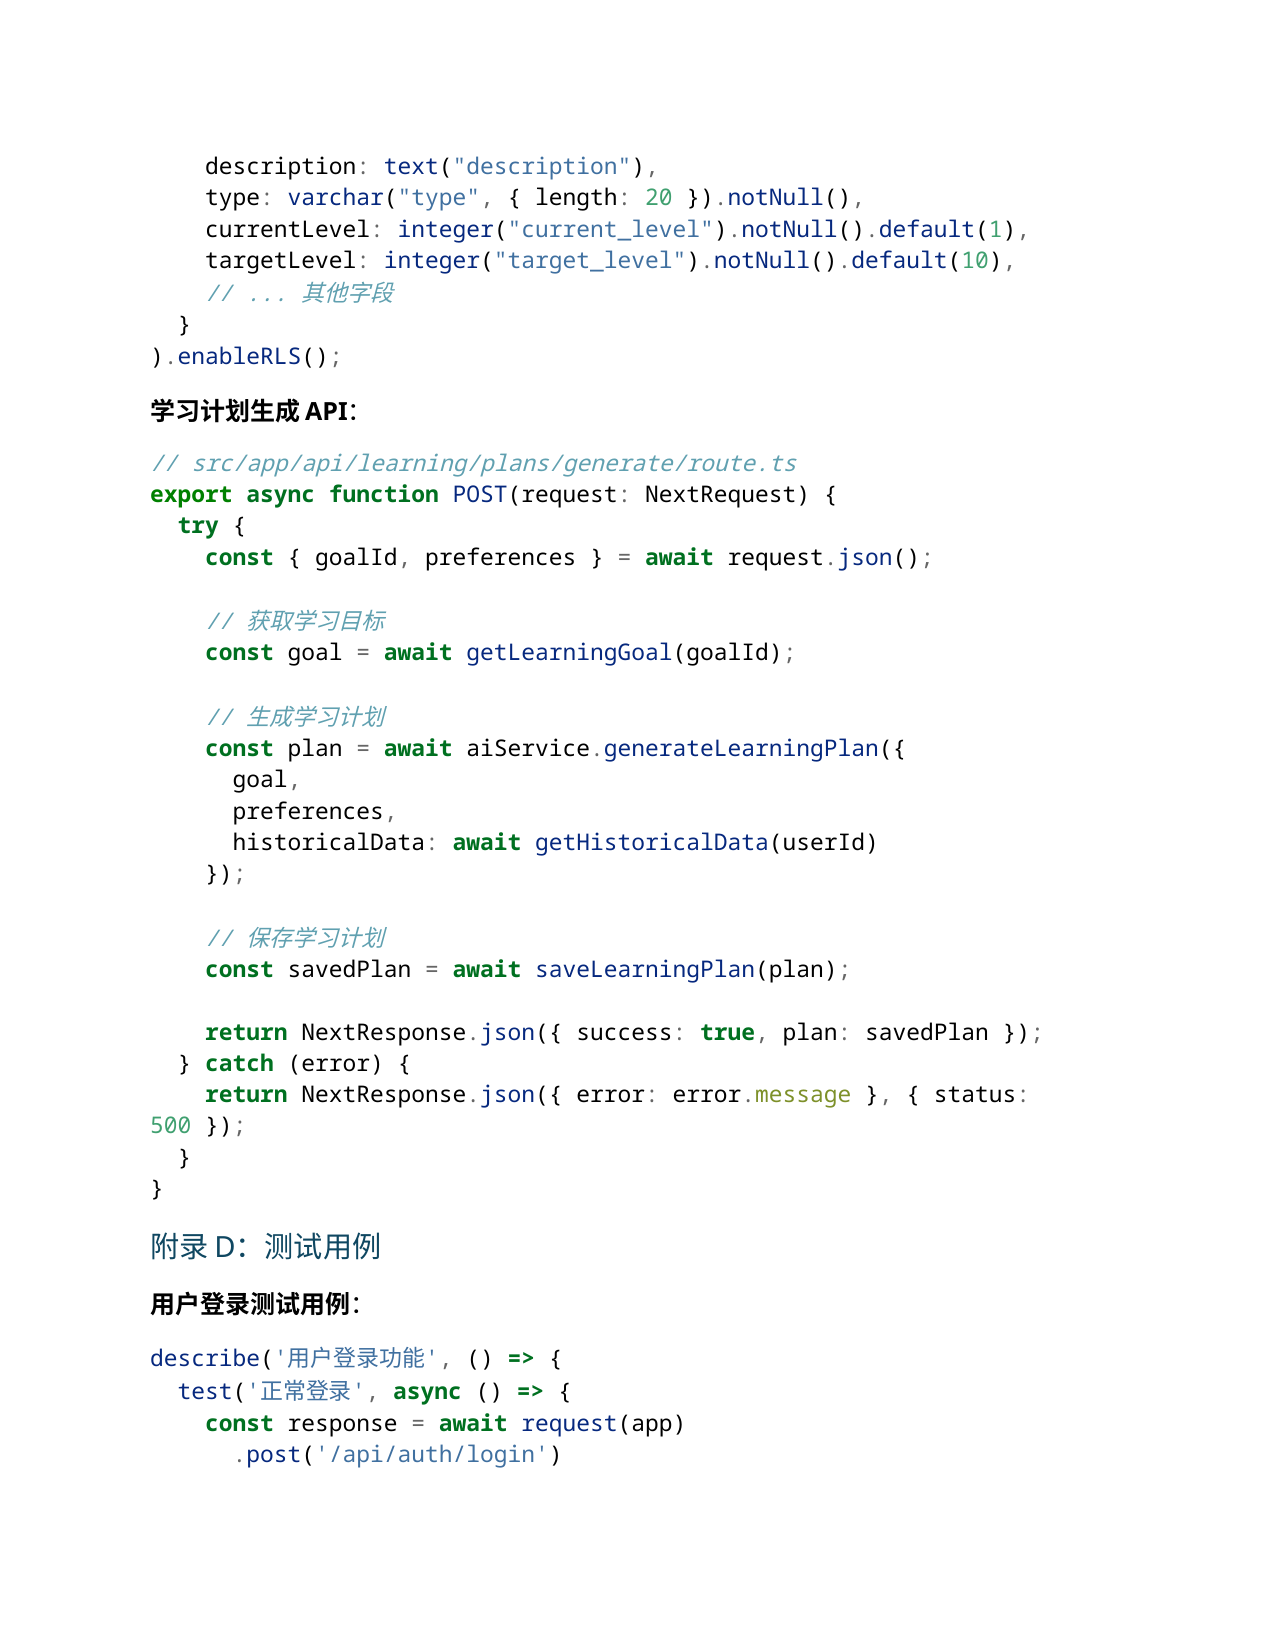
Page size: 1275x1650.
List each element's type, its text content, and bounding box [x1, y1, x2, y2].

text 用户登录测试用例： [150, 1285, 1125, 1321]
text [150, 150, 1125, 371]
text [150, 1340, 1125, 1469]
subtitle 附录D：测试用例 [150, 1224, 1125, 1266]
text 学习计划生成API： [150, 392, 1125, 428]
text // src/app/api/learning/plans/generate/route.ts export async function POST(request: NextRequest) { try { const { goalId, preferences } = await request.json(); // 获取学习目标 const goal = await getLearningGoal(goalId); // 生成学习计划 const plan = await aiService.generateLearningPlan({ goal, preferences, historicalData: await getHistoricalData(userId) }); // 保存学习计划 const savedPlan = await saveLearningPlan(plan); return NextResponse.json({ success: true, plan: savedPlan }); } catch (error) { return NextResponse.json({ error: error.message }, { status: 500 }); } } [150, 447, 1125, 1203]
